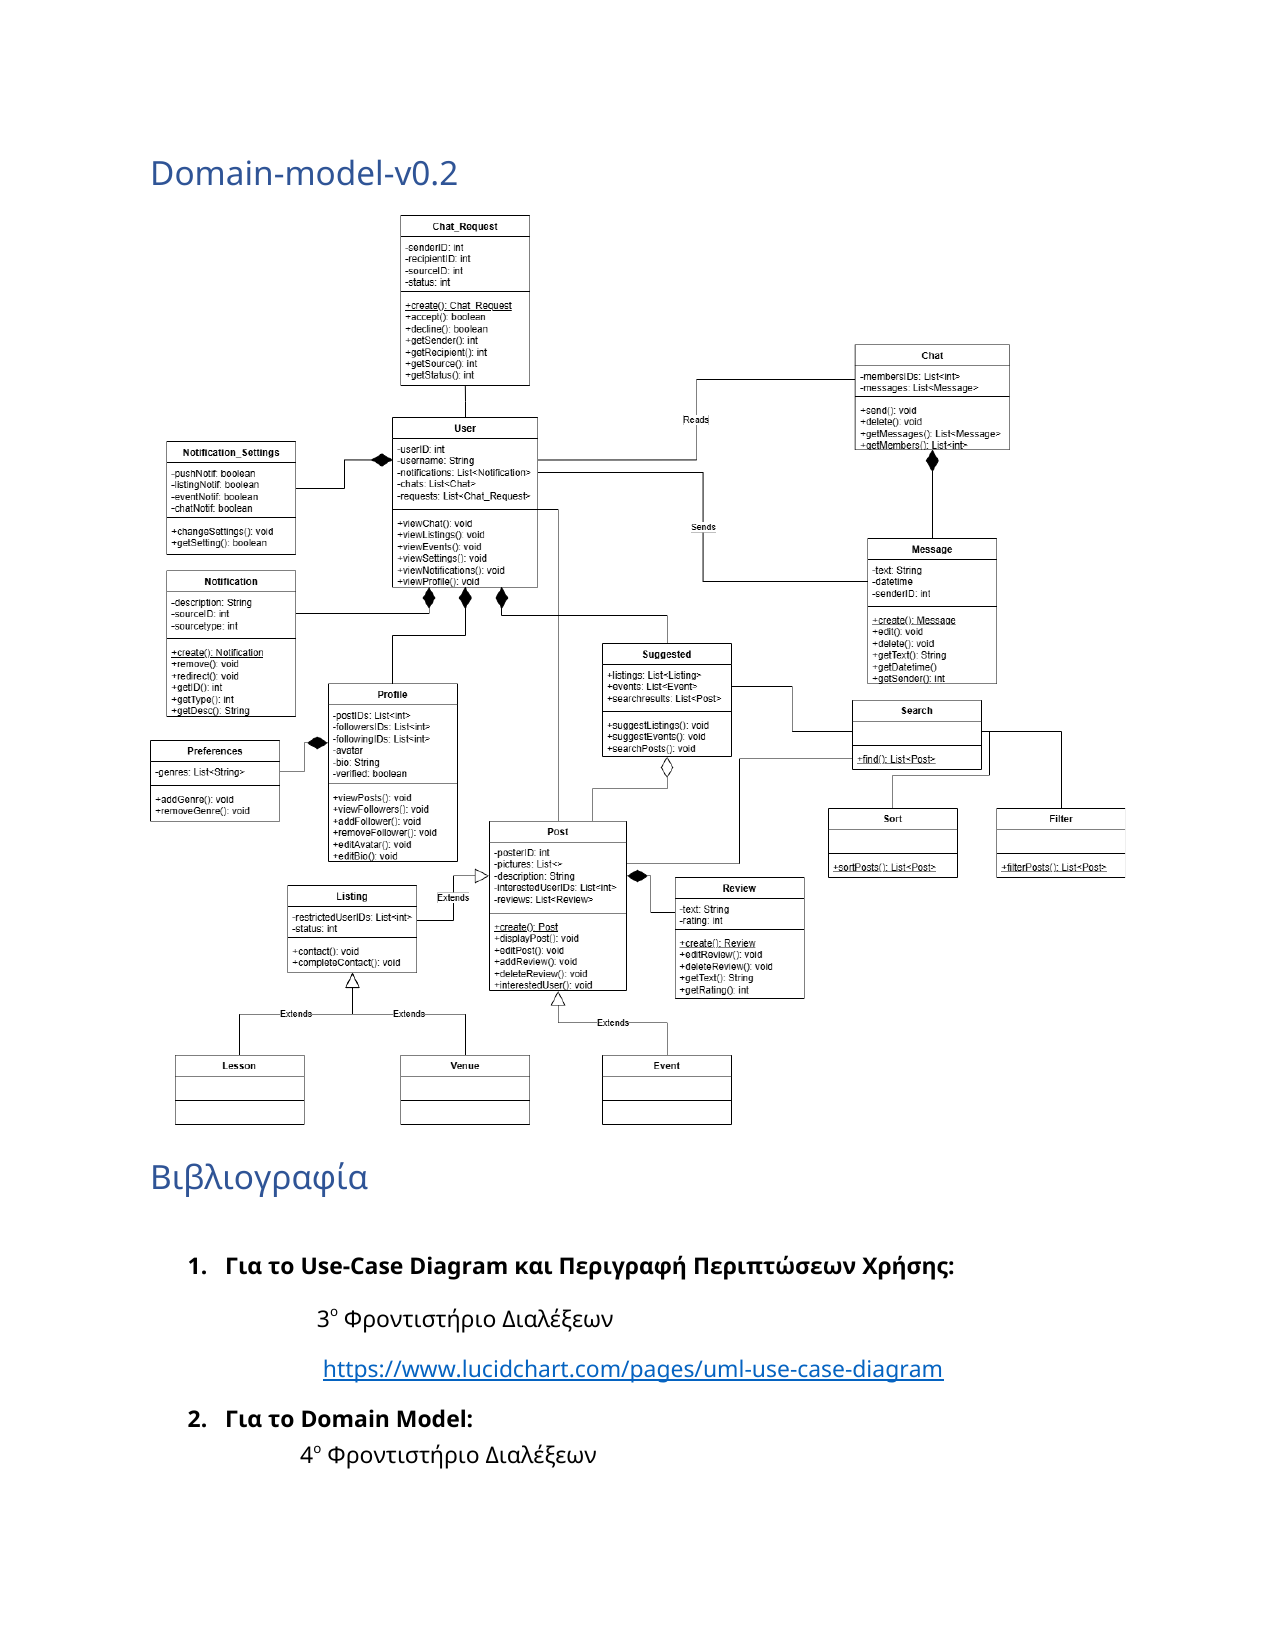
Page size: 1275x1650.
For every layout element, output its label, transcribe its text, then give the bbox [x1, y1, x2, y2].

subtitle Βιβλιογραφία [150, 1154, 1125, 1199]
picture [150, 215, 1125, 1127]
list Για το Use-Case Diagram και Περιγραφή Περιπτώσεων Χρήσης: [187, 1250, 1125, 1281]
text 3ο Φροντιστήριο Διαλέξεων [150, 1302, 1125, 1334]
text Domain-model-v0.2 [150, 150, 1125, 195]
list Για το Domain Model: [187, 1403, 1125, 1434]
text https://www.lucidchart.com/pages/uml-use-case-diagram [150, 1353, 1125, 1384]
list 4ο Φροντιστήριο Διαλέξεων [300, 1439, 1125, 1471]
